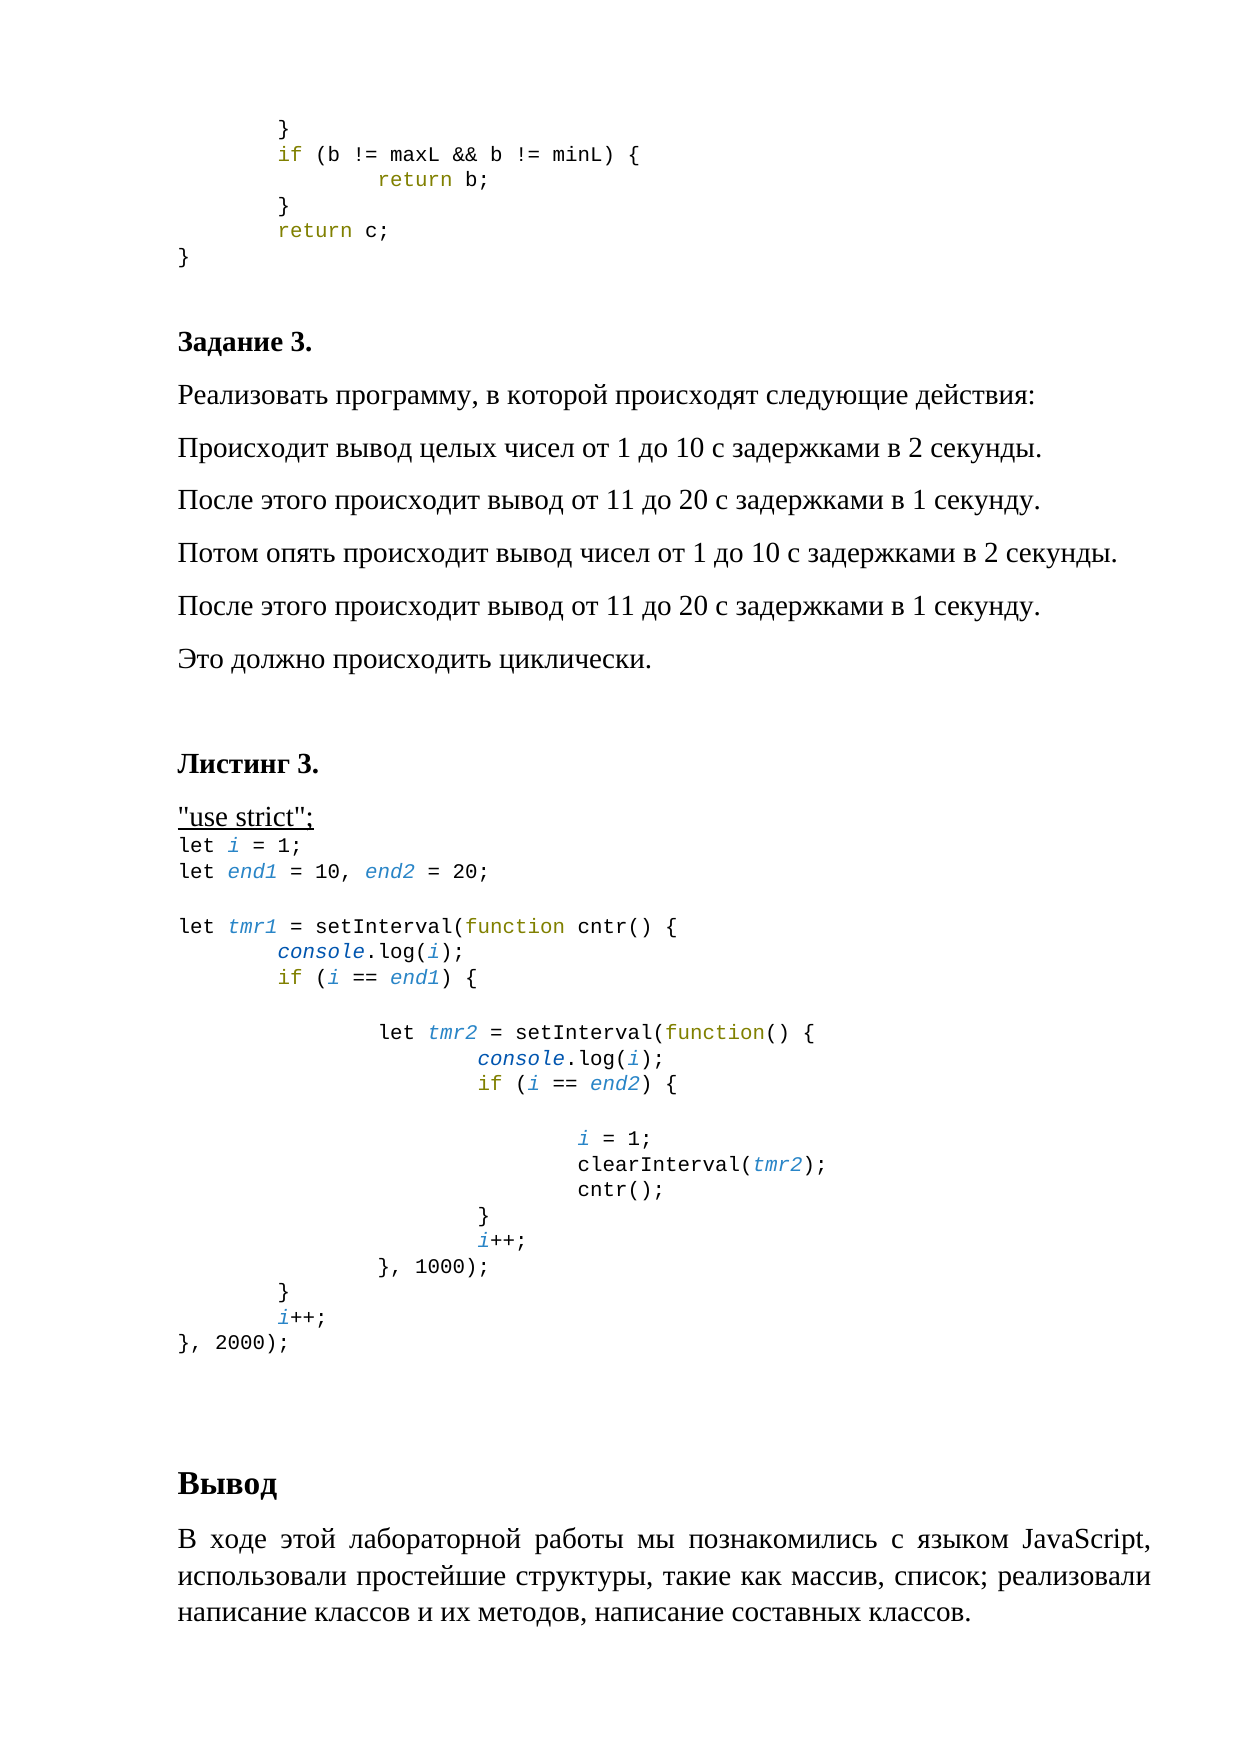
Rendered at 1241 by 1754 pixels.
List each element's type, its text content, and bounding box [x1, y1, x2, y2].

text i++; [177, 1307, 1152, 1330]
text Задание 3. [177, 324, 1152, 358]
text let i = 1; [177, 836, 1152, 859]
text cntr(); [177, 1179, 1152, 1203]
text return c; [177, 220, 1152, 244]
text } [177, 195, 1152, 218]
text let end1 = 10, end2 = 20; [177, 861, 1152, 885]
text Это должно происходить циклически. [177, 641, 1152, 674]
text Происходит вывод целых чисел от 1 до 10 с задержками в 2 секунды. [177, 430, 1152, 463]
text } [177, 118, 1152, 142]
text console.log(i); [177, 1048, 1152, 1071]
text После этого происходит вывод от 11 до 20 с задержками в 1 секунду. [177, 482, 1152, 516]
text В ходе этой лабораторной работы мы познакомились с языком JavaScript, использовали простейшие структуры, такие как массив, список; реализовали написание классов и их методов, написание составных классов. [177, 1521, 1152, 1627]
text После этого происходит вывод от 11 до 20 с задержками в 1 секунду. [177, 588, 1152, 622]
text let tmr1 = setInterval(function cntr() { [177, 916, 1152, 940]
text }, 2000); [177, 1332, 1152, 1356]
text let tmr2 = setInterval(function() { [177, 1022, 1152, 1046]
text Вывод [177, 1463, 1152, 1502]
text "use strict"; [177, 799, 1152, 833]
text if (i == end1) { [177, 967, 1152, 991]
text } [177, 1281, 1152, 1305]
text }, 1000); [177, 1256, 1152, 1279]
text Реализовать программу, в которой происходят следующие действия: [177, 377, 1152, 410]
text Потом опять происходит вывод чисел от 1 до 10 с задержками в 2 секунды. [177, 535, 1152, 569]
text } [177, 1205, 1152, 1228]
text console.log(i); [177, 942, 1152, 965]
text i = 1; [177, 1128, 1152, 1152]
text } [177, 246, 1152, 269]
text if (b != maxL && b != minL) { [177, 144, 1152, 167]
text if (i == end2) { [177, 1073, 1152, 1097]
text return b; [177, 169, 1152, 193]
text clearInterval(tmr2); [177, 1154, 1152, 1177]
text Листинг 3. [177, 747, 1152, 780]
text i++; [177, 1230, 1152, 1254]
